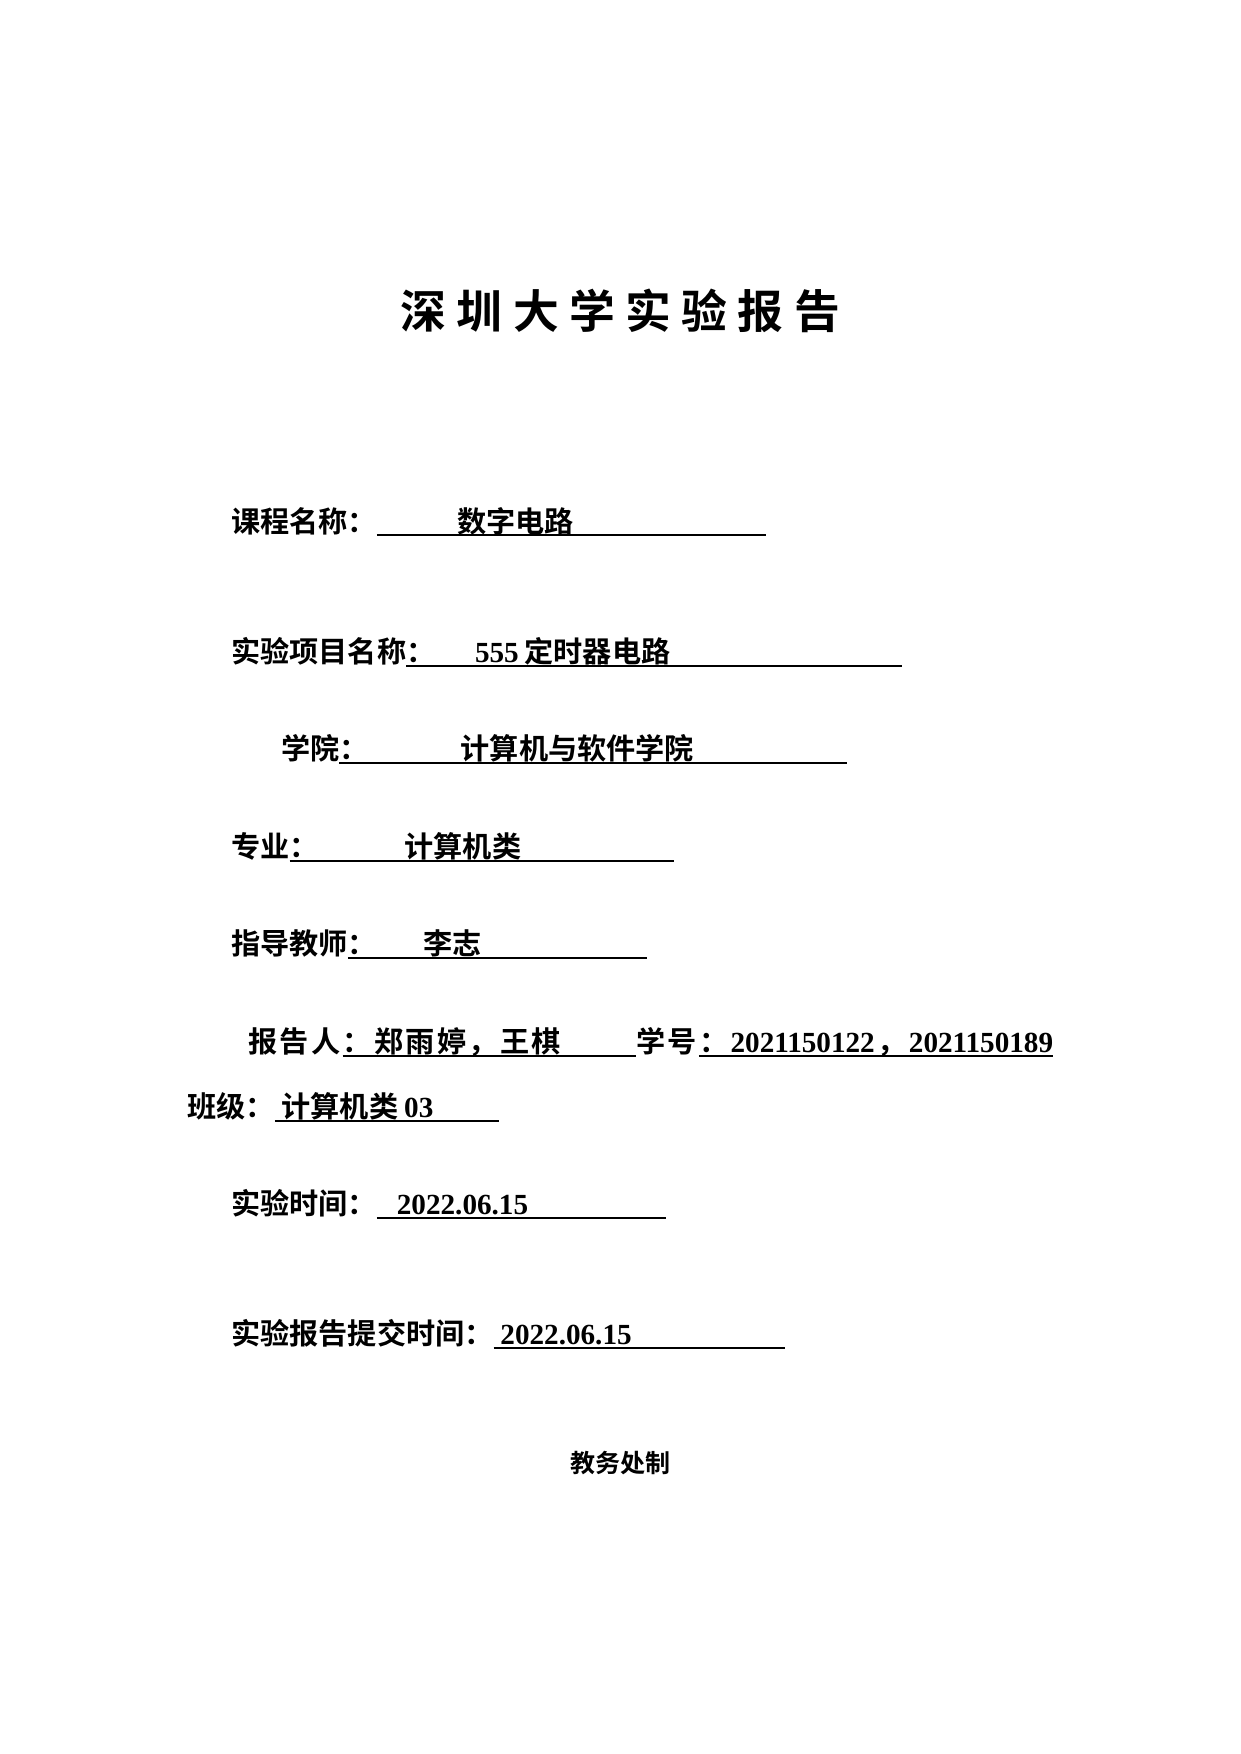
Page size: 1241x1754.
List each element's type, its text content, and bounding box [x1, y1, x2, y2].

text 实验时间： 2022.06.15 [187, 1169, 1053, 1234]
text 指导教师： 李志 [187, 909, 1053, 974]
text 课程名称： 数字电路 [187, 487, 1053, 552]
text 实验报告提交时间： 2022.06.15 [187, 1299, 1053, 1364]
text 实验项目名称： 555定时器电路 [187, 617, 1053, 682]
text 教务处制 [187, 1429, 1053, 1494]
text 深 圳 大 学 实 验 报 告 [187, 259, 1053, 357]
text 报告人：郑雨婷，王棋 学号：2021150122，2021150189 班级： 计算机类03 [187, 1007, 1053, 1137]
text 专业： 计算机类 [187, 812, 1053, 877]
text 学院： 计算机与软件学院 [281, 714, 1053, 779]
